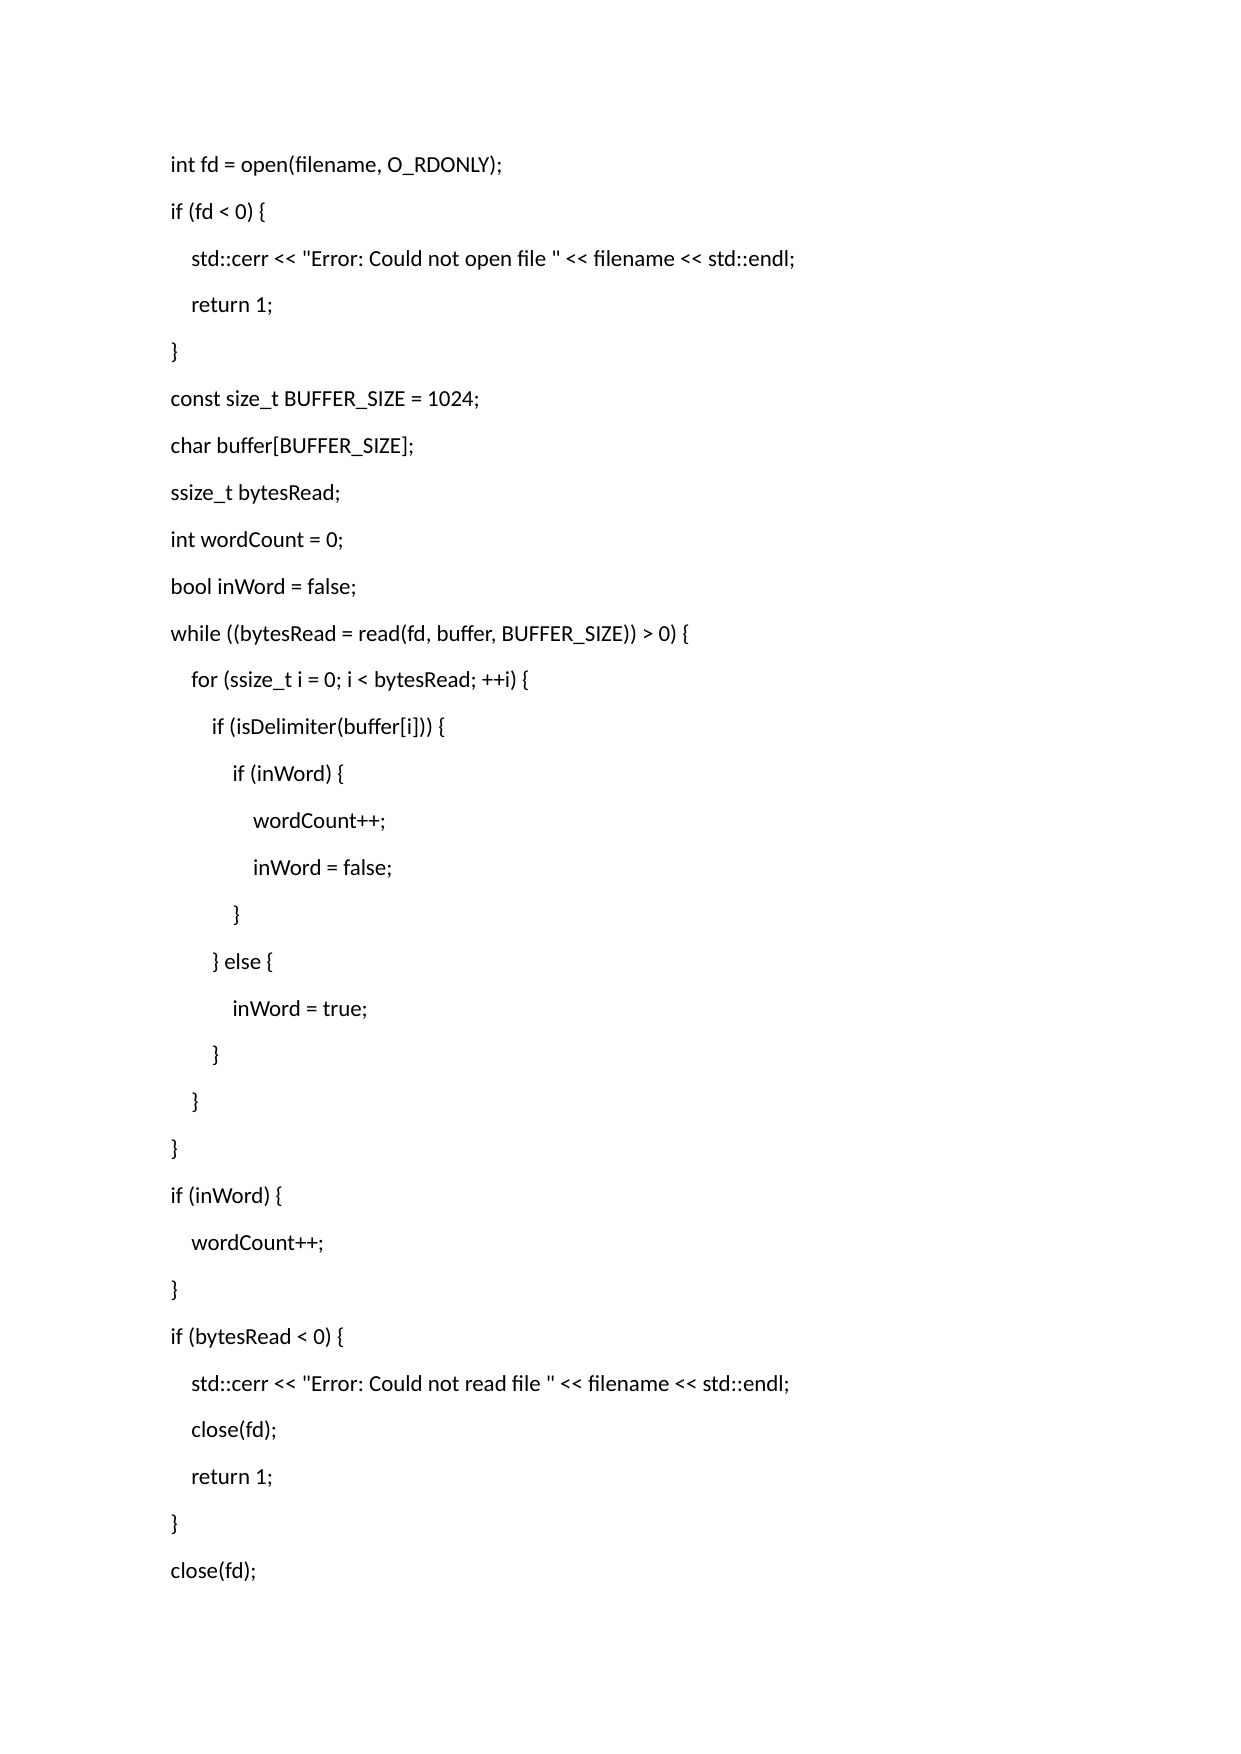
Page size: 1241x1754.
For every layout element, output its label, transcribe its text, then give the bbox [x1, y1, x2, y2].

text ssize_t bytesRead; [150, 478, 1090, 506]
text int wordCount = 0; [150, 525, 1090, 553]
text close(fd); [150, 1416, 1090, 1444]
text } [150, 1134, 1090, 1162]
text if (fd < 0) { [150, 197, 1090, 225]
text return 1; [150, 1462, 1090, 1491]
text inWord = false; [150, 853, 1090, 881]
text for (ssize_t i = 0; i < bytesRead; ++i) { [150, 666, 1090, 694]
text } [150, 1509, 1090, 1537]
text bool inWord = false; [150, 572, 1090, 600]
text } [150, 337, 1090, 366]
text inWord = true; [150, 994, 1090, 1022]
text wordCount++; [150, 806, 1090, 834]
text if (inWord) { [150, 759, 1090, 787]
text const size_t BUFFER_SIZE = 1024; [150, 384, 1090, 412]
text std::cerr << "Error: Could not read file " << filename << std::endl; [150, 1369, 1090, 1397]
text } [150, 1041, 1090, 1069]
text close(fd); [150, 1556, 1090, 1584]
text while ((bytesRead = read(fd, buffer, BUFFER_SIZE)) > 0) { [150, 619, 1090, 647]
text int fd = open(filename, O_RDONLY); [150, 150, 1090, 178]
text char buffer[BUFFER_SIZE]; [150, 431, 1090, 459]
text wordCount++; [150, 1228, 1090, 1256]
text if (bytesRead < 0) { [150, 1322, 1090, 1350]
text return 1; [150, 291, 1090, 319]
text } else { [150, 947, 1090, 975]
text } [150, 900, 1090, 928]
text std::cerr << "Error: Could not open file " << filename << std::endl; [150, 244, 1090, 272]
text } [150, 1087, 1090, 1116]
text if (isDelimiter(buffer[i])) { [150, 712, 1090, 741]
text if (inWord) { [150, 1181, 1090, 1209]
text } [150, 1275, 1090, 1303]
